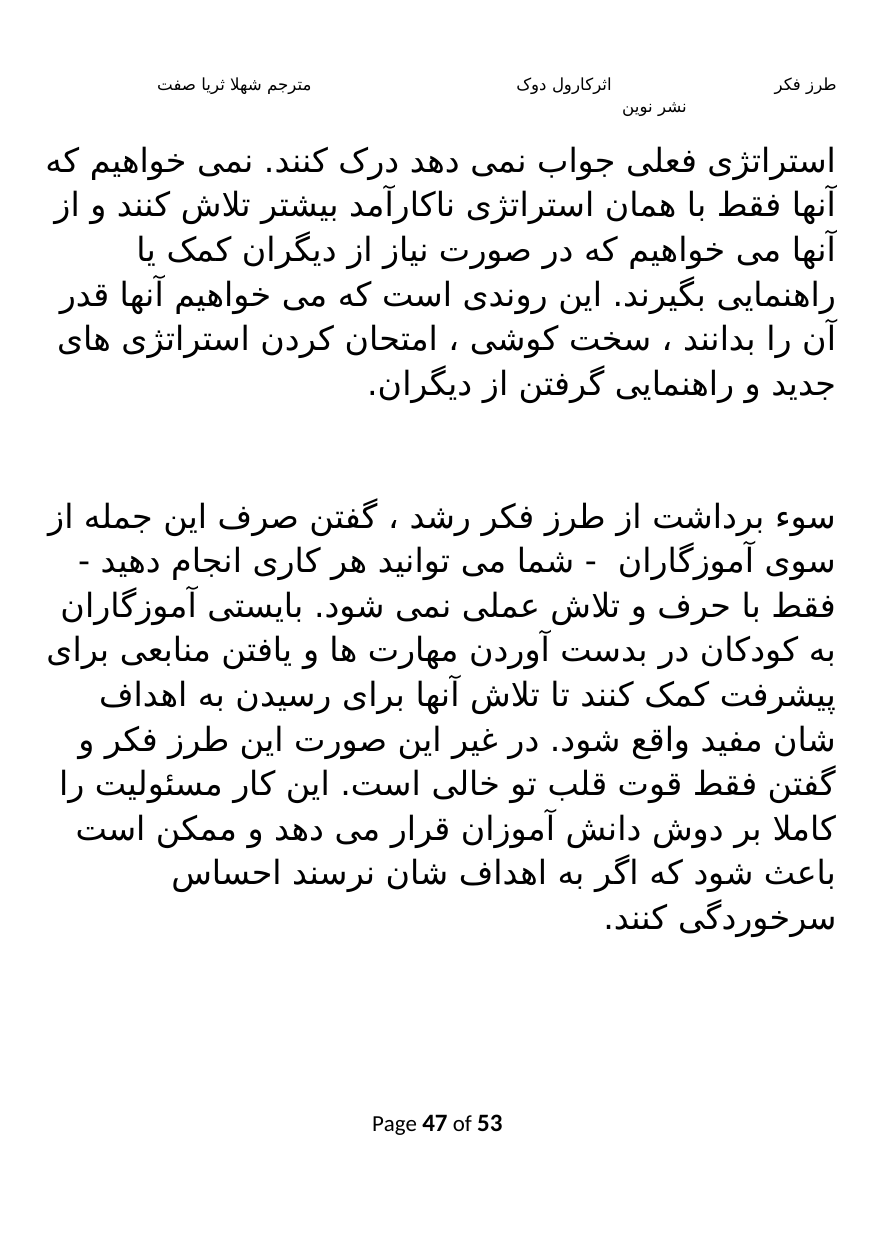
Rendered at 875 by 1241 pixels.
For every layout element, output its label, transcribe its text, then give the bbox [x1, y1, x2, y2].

text سوء برداشت از طرز فکر رشد ، گفتن صرف این جمله از سوی آموزگاران - شما می توانید هر کاری انجام دهید - فقط با حرف و تلاش عملی نمی شود. بایستی آموزگاران به کودکان در بدست آوردن مهارت ها و یافتن منابعی برای پیشرفت کمک کنند تا تلاش آنها برای رسیدن به اهداف شان مفید واقع شود. در غیر این صورت این طرز فکر و گفتن فقط قوت قلب تو خالی است. این کار مسئولیت را کاملا بر دوش دانش آموزان قرار می دهد و ممکن است باعث شود که اگر به اهداف شان نرسند احساس سرخوردگی کنند. [37, 497, 837, 937]
